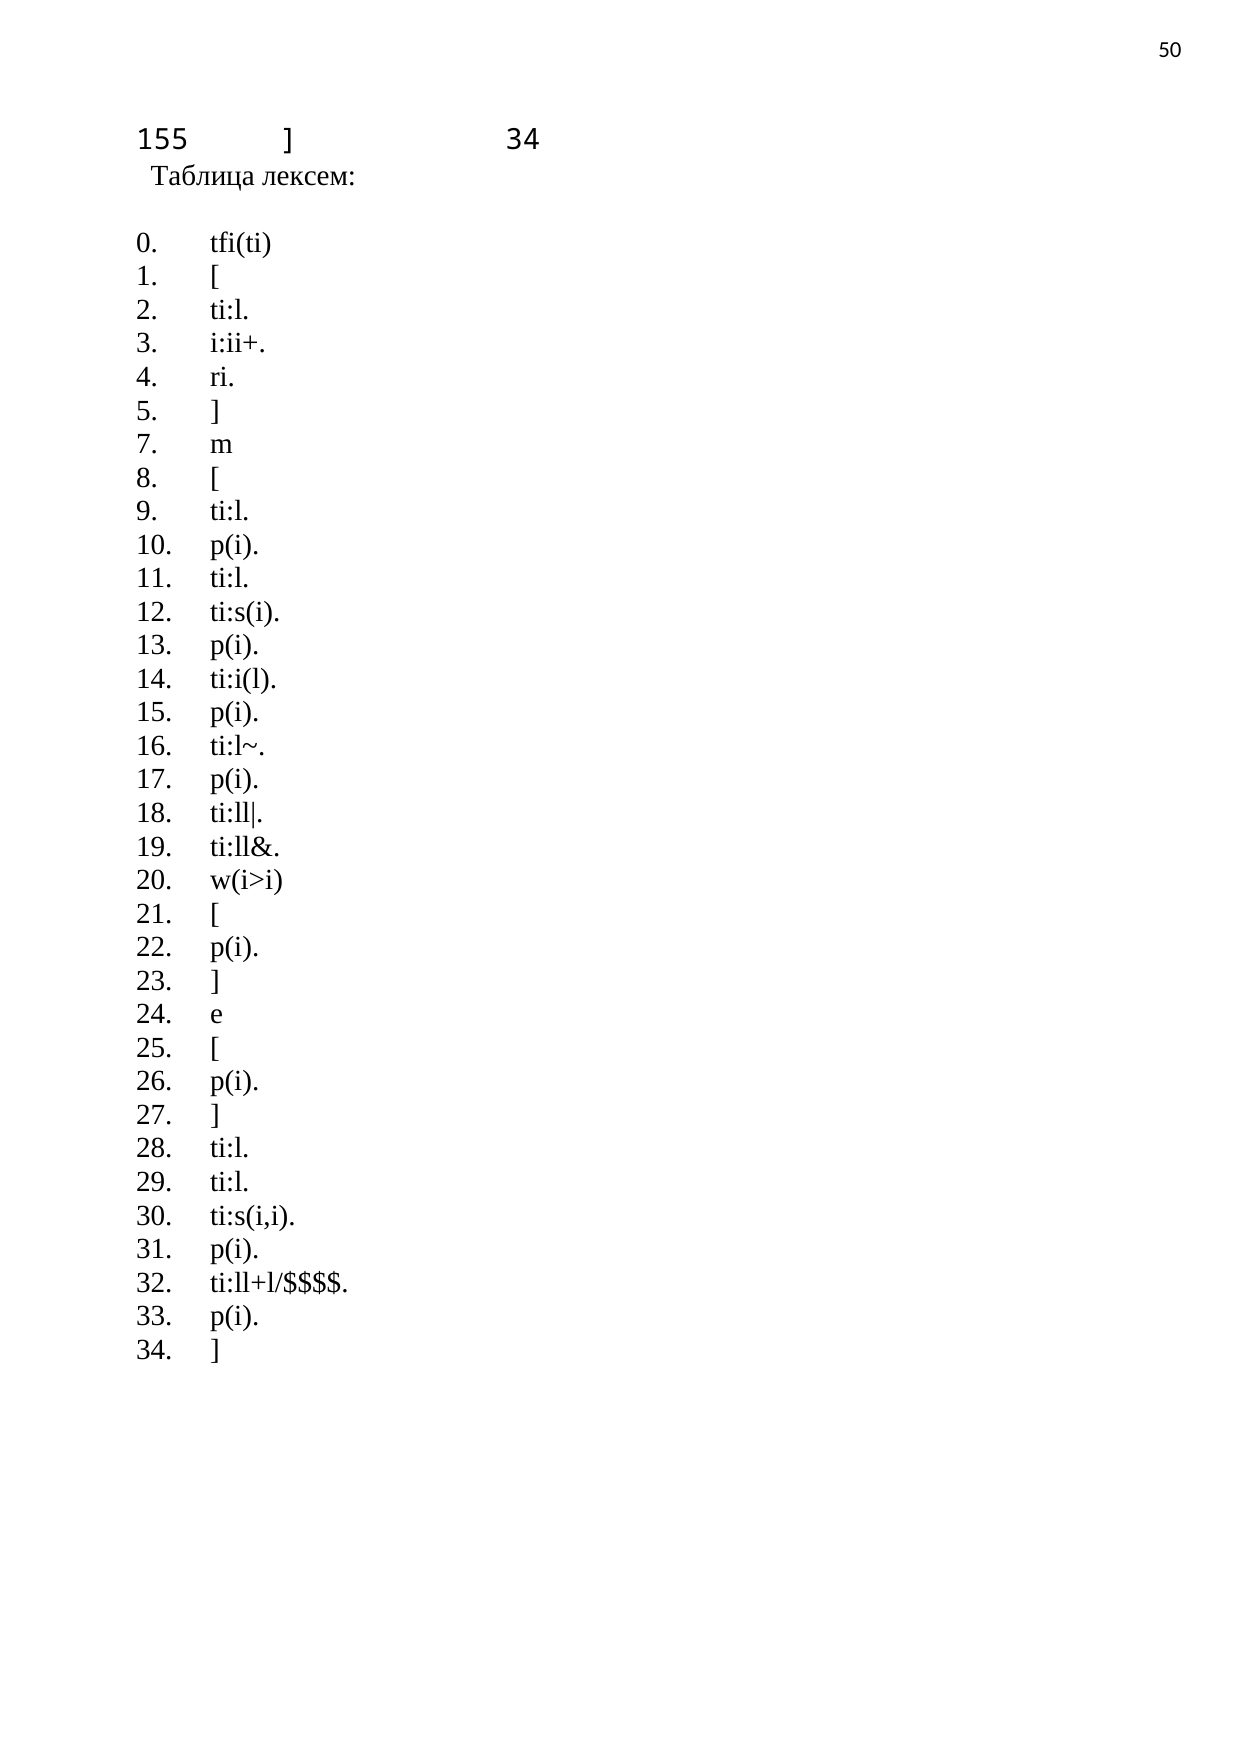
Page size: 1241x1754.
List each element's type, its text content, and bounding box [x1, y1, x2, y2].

text 29. ti:l. [136, 1164, 1181, 1198]
text 1. [ [136, 258, 1181, 292]
text 20. w(i>i) [136, 862, 1181, 896]
text 2. ti:l. [136, 292, 1181, 326]
text 14. ti:i(l). [136, 661, 1181, 694]
text 7. m [136, 426, 1181, 460]
text 11. ti:l. [136, 560, 1181, 594]
text 26. p(i). [136, 1063, 1181, 1097]
text 24. e [136, 996, 1181, 1030]
text 32. ti:ll+l/$$$$. [136, 1265, 1181, 1298]
text 155 ] 34 [136, 118, 1181, 158]
text 8. [ [136, 460, 1181, 493]
text 16. ti:l~. [136, 728, 1181, 762]
text 22. p(i). [136, 929, 1181, 963]
text 31. p(i). [136, 1231, 1181, 1265]
text 33. p(i). [136, 1298, 1181, 1332]
text 0. tfi(ti) [136, 225, 1181, 258]
text 17. p(i). [136, 762, 1181, 795]
text 12. ti:s(i). [136, 594, 1181, 627]
text 19. ti:ll&. [136, 829, 1181, 862]
text 3. i:ii+. [136, 326, 1181, 359]
text Таблица лексем: [136, 158, 1181, 191]
text 23. ] [136, 963, 1181, 996]
text 21. [ [136, 896, 1181, 929]
text 9. ti:l. [136, 493, 1181, 527]
text 10. p(i). [136, 527, 1181, 560]
text 15. p(i). [136, 694, 1181, 728]
text 27. ] [136, 1097, 1181, 1131]
text 18. ti:ll|. [136, 795, 1181, 829]
text 5. ] [136, 393, 1181, 426]
text 30. ti:s(i,i). [136, 1198, 1181, 1231]
text 13. p(i). [136, 627, 1181, 661]
text 34. ] [136, 1332, 1181, 1365]
text 25. [ [136, 1030, 1181, 1063]
text 4. ri. [136, 359, 1181, 393]
text 28. ti:l. [136, 1131, 1181, 1164]
